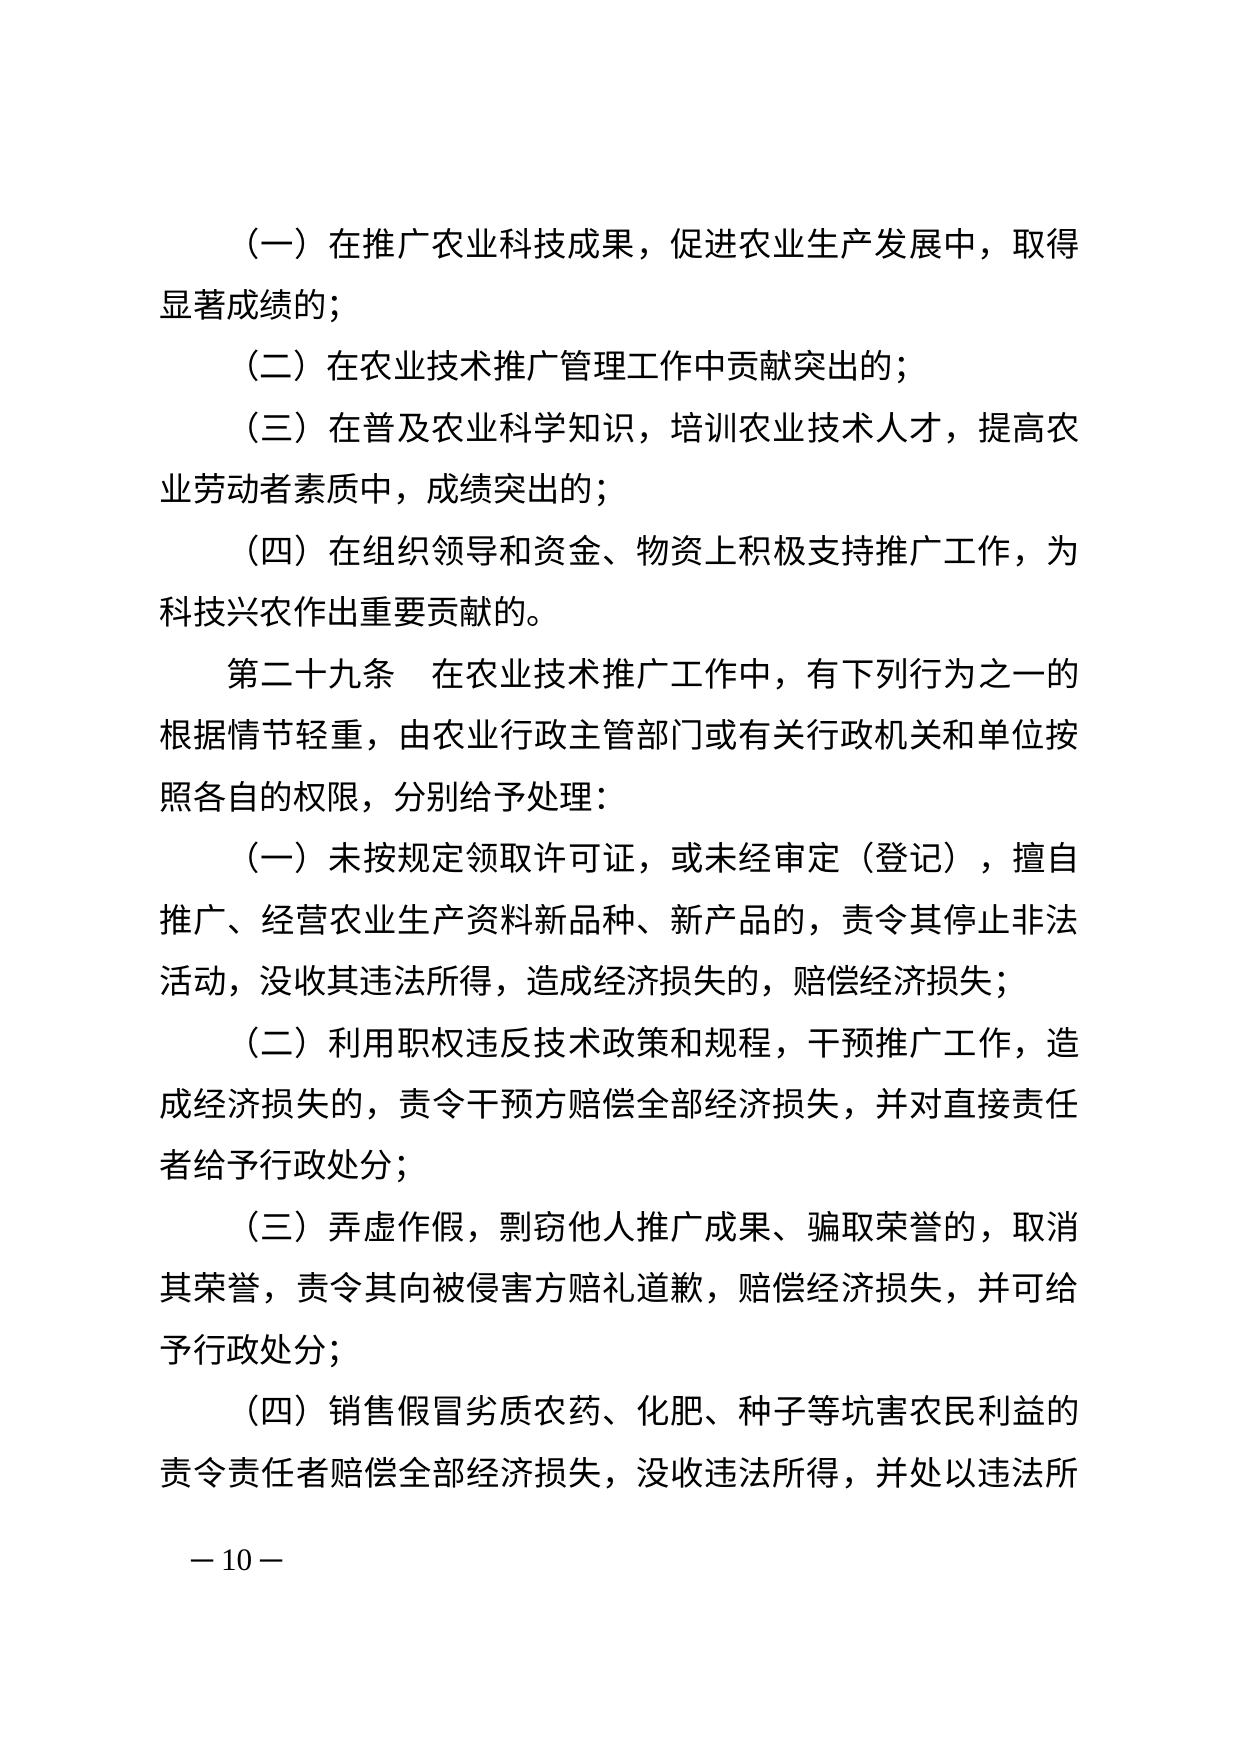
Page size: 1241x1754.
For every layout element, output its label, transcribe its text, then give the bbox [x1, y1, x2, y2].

text 第二十九条 在农业技术推广工作中，有下列行为之一的，根据情节轻重，由农业行政主管部门或有关行政机关和单位按照各自的权限，分别给予处理： [159, 637, 1081, 821]
text （二）在农业技术推广管理工作中贡献突出的； [159, 330, 1081, 391]
text （一）在推广农业科技成果，促进农业生产发展中，取得显著成绩的； [159, 207, 1081, 330]
text （四）在组织领导和资金、物资上积极支持推广工作，为科技兴农作出重要贡献的。 [159, 514, 1081, 637]
text （二）利用职权违反技术政策和规程，干预推广工作，造成经济损失的，责令干预方赔偿全部经济损失，并对直接责任者给予行政处分； [159, 1006, 1081, 1190]
text （三）弄虚作假，剽窃他人推广成果、骗取荣誉的，取消其荣誉，责令其向被侵害方赔礼道歉，赔偿经济损失，并可给予行政处分； [159, 1190, 1081, 1374]
text （一）未按规定领取许可证，或未经审定（登记），擅自推广、经营农业生产资料新品种、新产品的，责令其停止非法活动，没收其违法所得，造成经济损失的，赔偿经济损失； [159, 821, 1081, 1006]
text （三）在普及农业科学知识，培训农业技术人才，提高农业劳动者素质中，成绩突出的； [159, 391, 1081, 514]
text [159, 1374, 1081, 1497]
